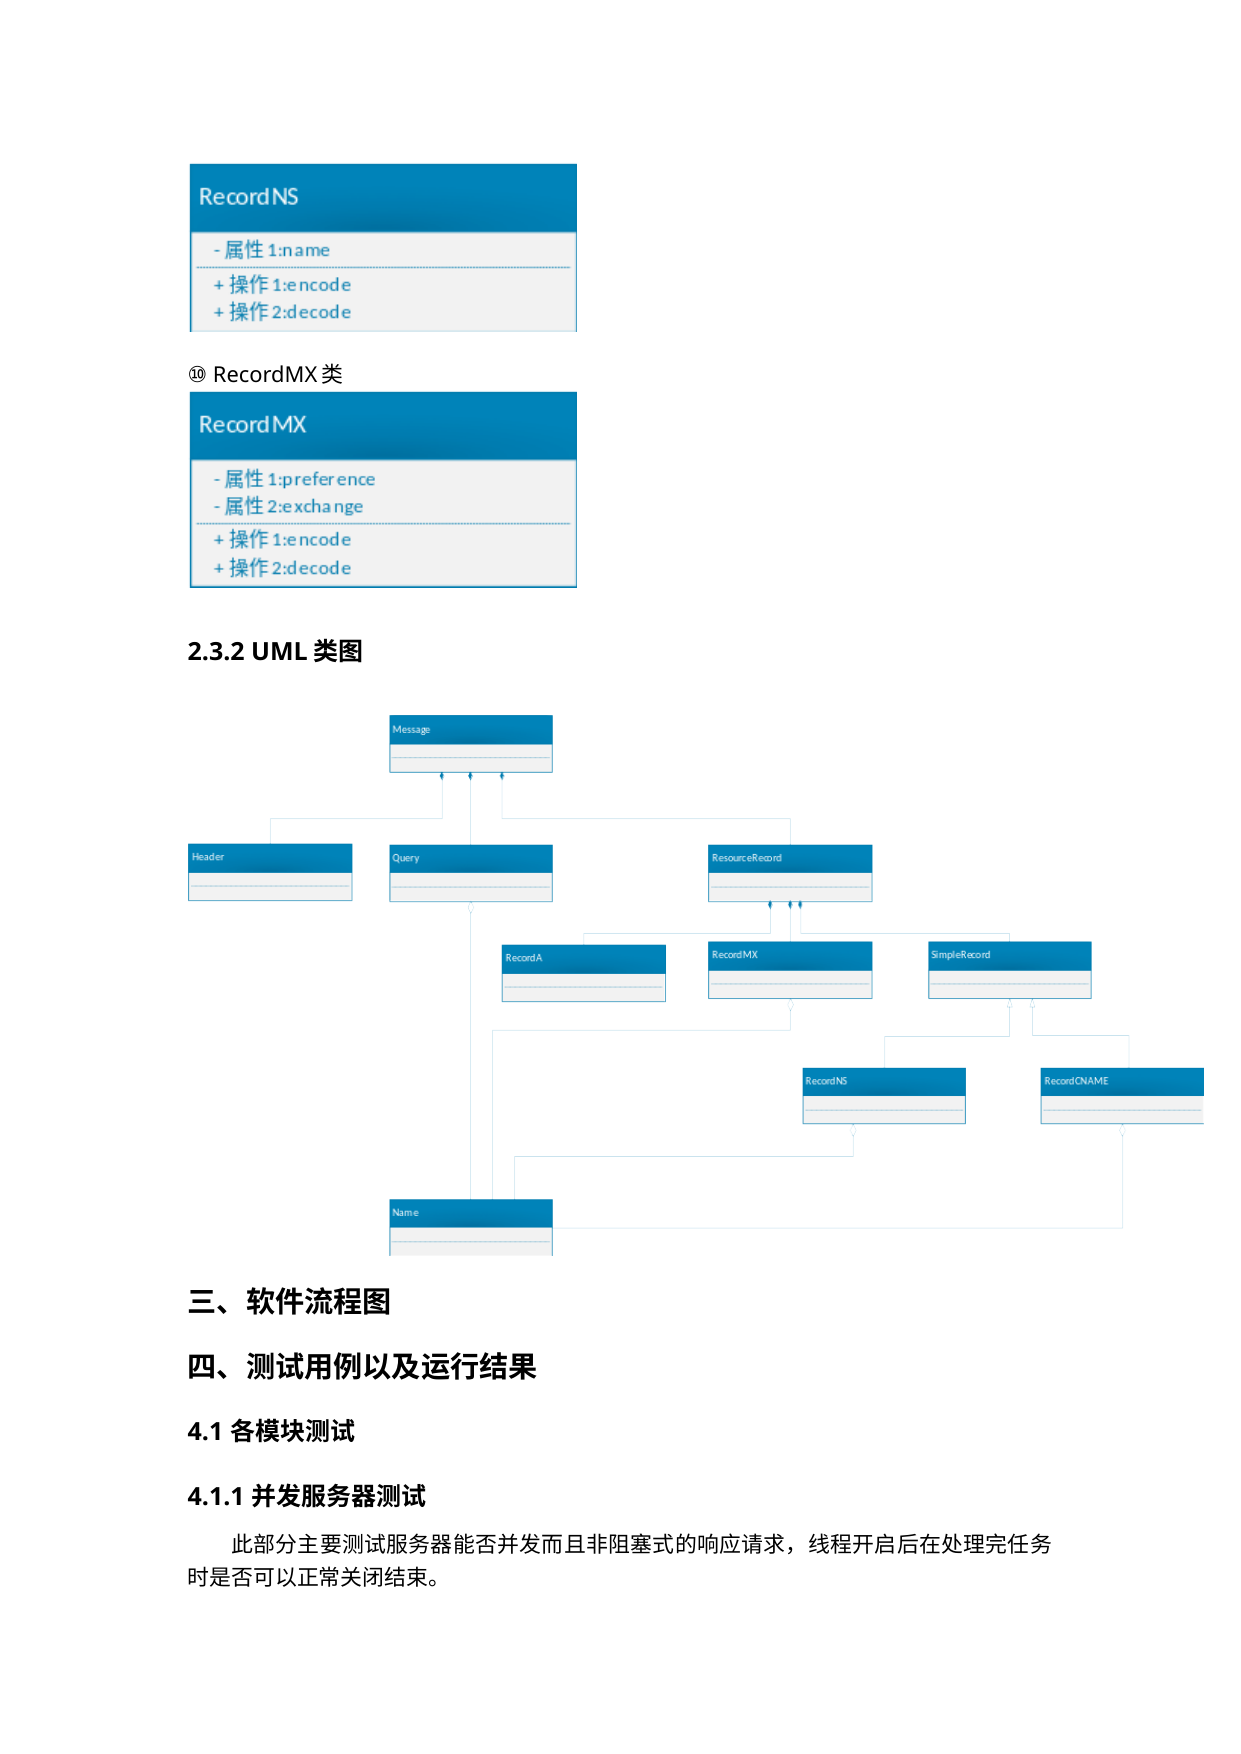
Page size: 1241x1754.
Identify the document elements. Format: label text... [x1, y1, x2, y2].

text 2.3.2 UML类图 [187, 617, 1053, 682]
text 此部分主要测试服务器能否并发而且非阻塞式的响应请求，线程开启后在处理完任务时是否可以正常关闭结束。 [187, 1527, 1053, 1592]
text 4.1.1 并发服务器测试 [187, 1462, 1053, 1527]
text ⑩ RecordMX类 [187, 357, 1053, 389]
text 四、测试用例以及运行结果 [187, 1332, 1053, 1397]
text 4.1 各模块测试 [187, 1397, 1053, 1462]
text 三、软件流程图 [187, 1267, 1053, 1332]
